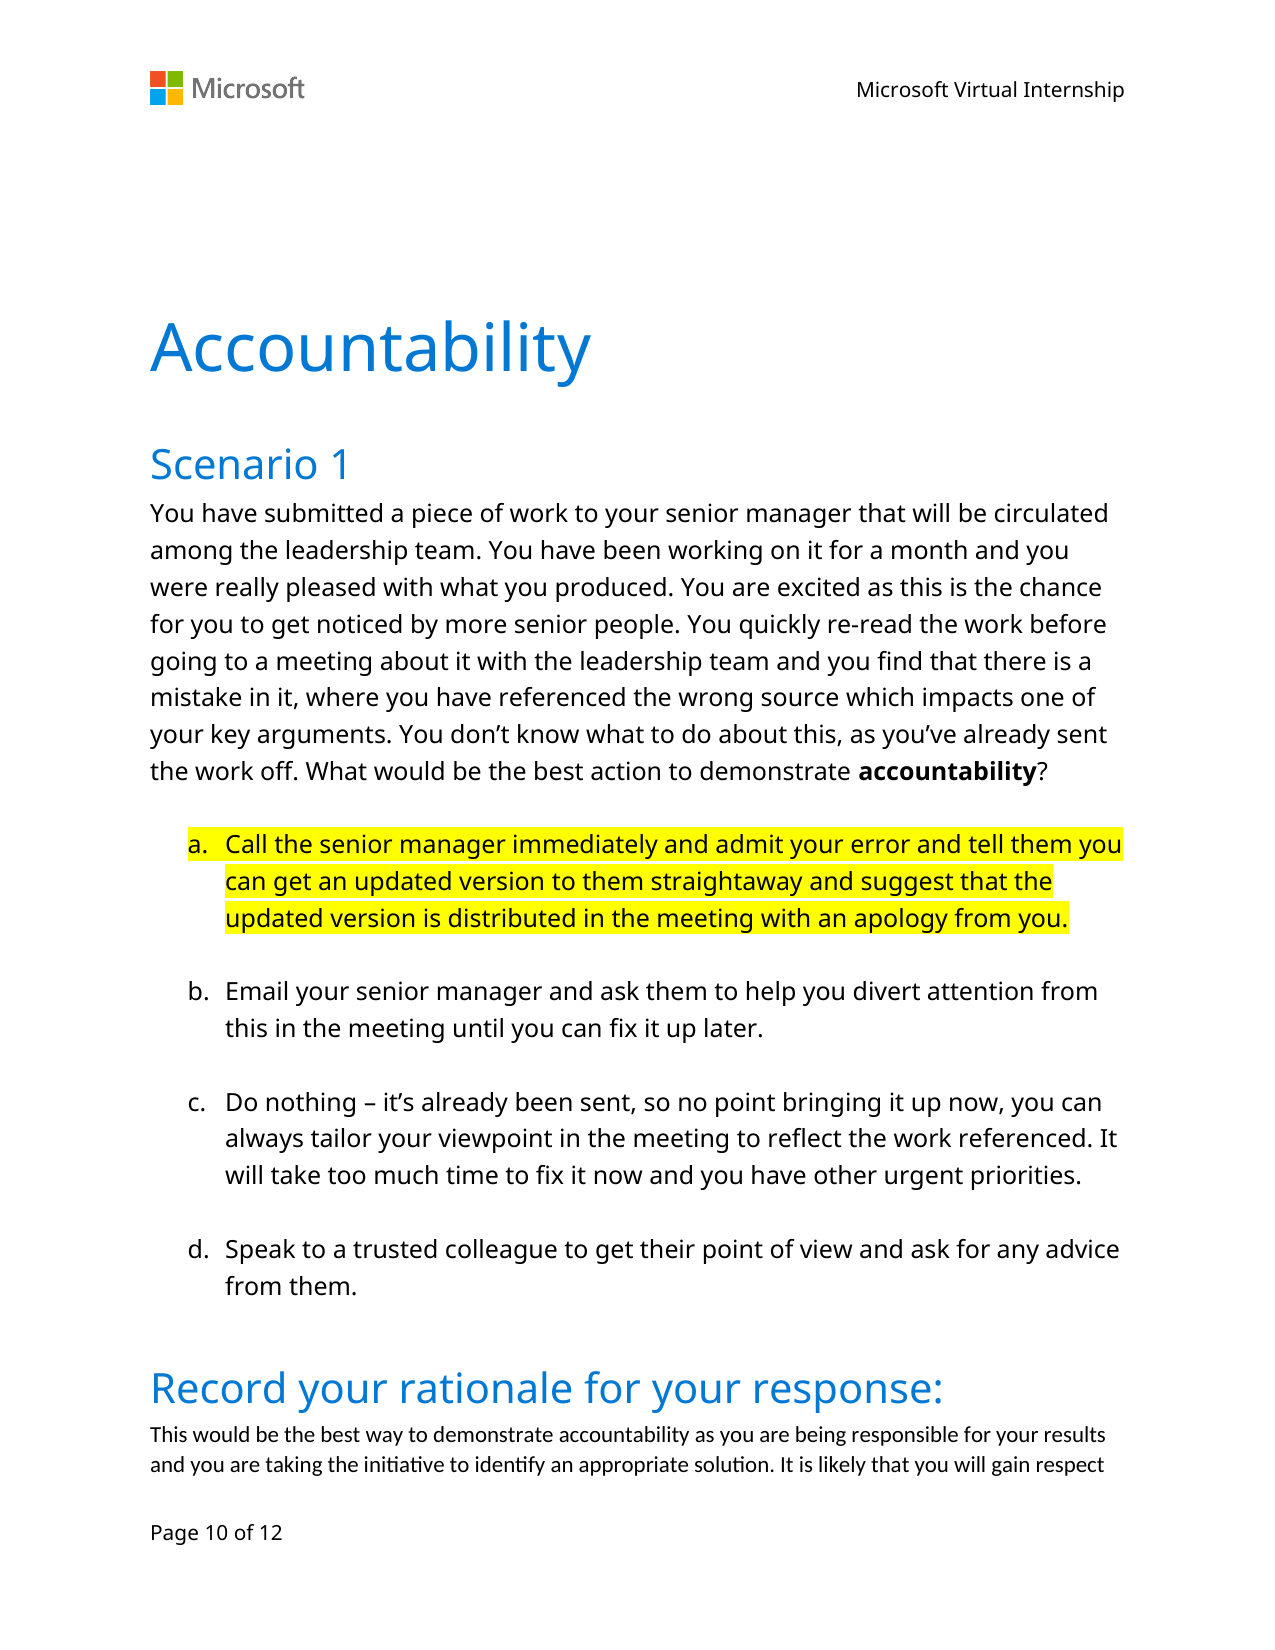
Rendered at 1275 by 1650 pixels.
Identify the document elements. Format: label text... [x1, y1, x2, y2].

text Scenario 1 [150, 435, 1125, 492]
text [150, 1420, 1130, 1478]
list Call the senior manager immediately and admit your error and tell them you can get an updated version to them straightaway and suggest that the updated version is distributed in the meeting with an apology from you. [187, 827, 1130, 934]
list Speak to a trusted colleague to get their point of view and ask for any advice from them. [187, 1231, 1130, 1302]
list Do nothing – it’s already been sent, so no point bringing it up now, you can always tailor your viewpoint in the meeting to reflect the work referenced. It will take too much time to fix it now and you have other urgent priorities. [187, 1084, 1130, 1192]
list Email your senior manager and ask them to help you divert attention from this in the meeting until you can fix it up later. [187, 974, 1130, 1045]
text Record your rationale for your response: [150, 1358, 1130, 1415]
text Accountability [150, 300, 1125, 391]
picture [150, 71, 305, 105]
text You have submitted a piece of work to your senior manager that will be circulated among the leadership team. You have been working on it for a month and you were really pleased with what you produced. You are excited as this is the chance for you to get noticed by more senior people. You quickly re-read the work before going to a meeting about it with the leadership team and you find that there is a mistake in it, where you have referenced the wrong source which impacts one of your key arguments. You don’t know what to do about this, as you’ve already sent the work off. What would be the best action to demonstrate accountability? [150, 496, 1130, 787]
